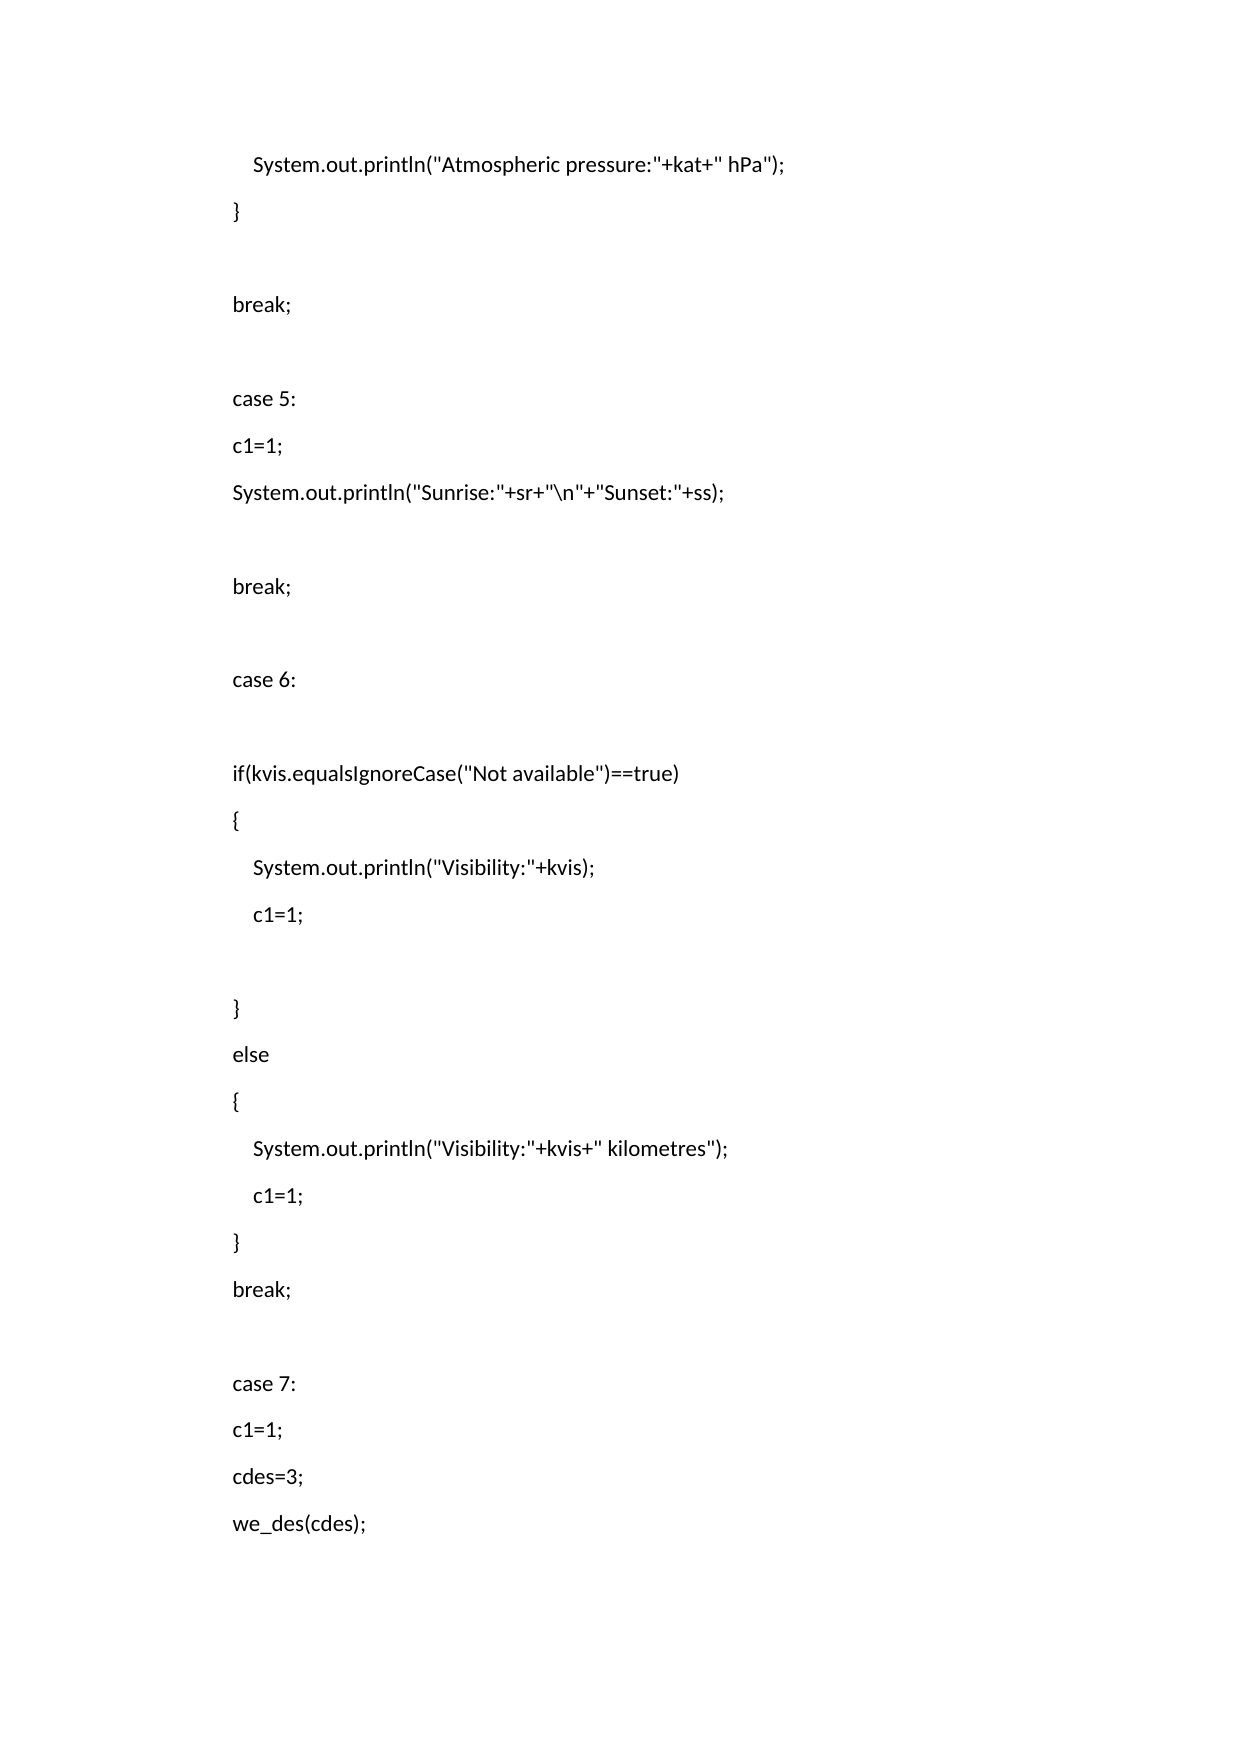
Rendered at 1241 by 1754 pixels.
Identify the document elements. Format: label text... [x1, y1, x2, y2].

text c1=1; [150, 1181, 1090, 1209]
text c1=1; [150, 900, 1090, 928]
text case 5: [150, 384, 1090, 412]
text System.out.println("Visibility:"+kvis+" kilometres"); [150, 1134, 1090, 1162]
text break; [150, 291, 1090, 319]
text System.out.println("Sunrise:"+sr+"\n"+"Sunset:"+ss); [150, 478, 1090, 506]
text { [150, 1087, 1090, 1116]
text } [150, 1228, 1090, 1256]
text break; [150, 1275, 1090, 1303]
text else [150, 1041, 1090, 1069]
text case 7: [150, 1369, 1090, 1397]
text break; [150, 572, 1090, 600]
text } [150, 197, 1090, 225]
text System.out.println("Atmospheric pressure:"+kat+" hPa"); [150, 150, 1090, 178]
text if(kvis.equalsIgnoreCase("Not available")==true) [150, 759, 1090, 787]
text c1=1; [150, 431, 1090, 459]
text c1=1; [150, 1416, 1090, 1444]
text we_des(cdes); [150, 1509, 1090, 1537]
text case 6: [150, 666, 1090, 694]
text System.out.println("Visibility:"+kvis); [150, 853, 1090, 881]
text cdes=3; [150, 1462, 1090, 1491]
text { [150, 806, 1090, 834]
text } [150, 994, 1090, 1022]
